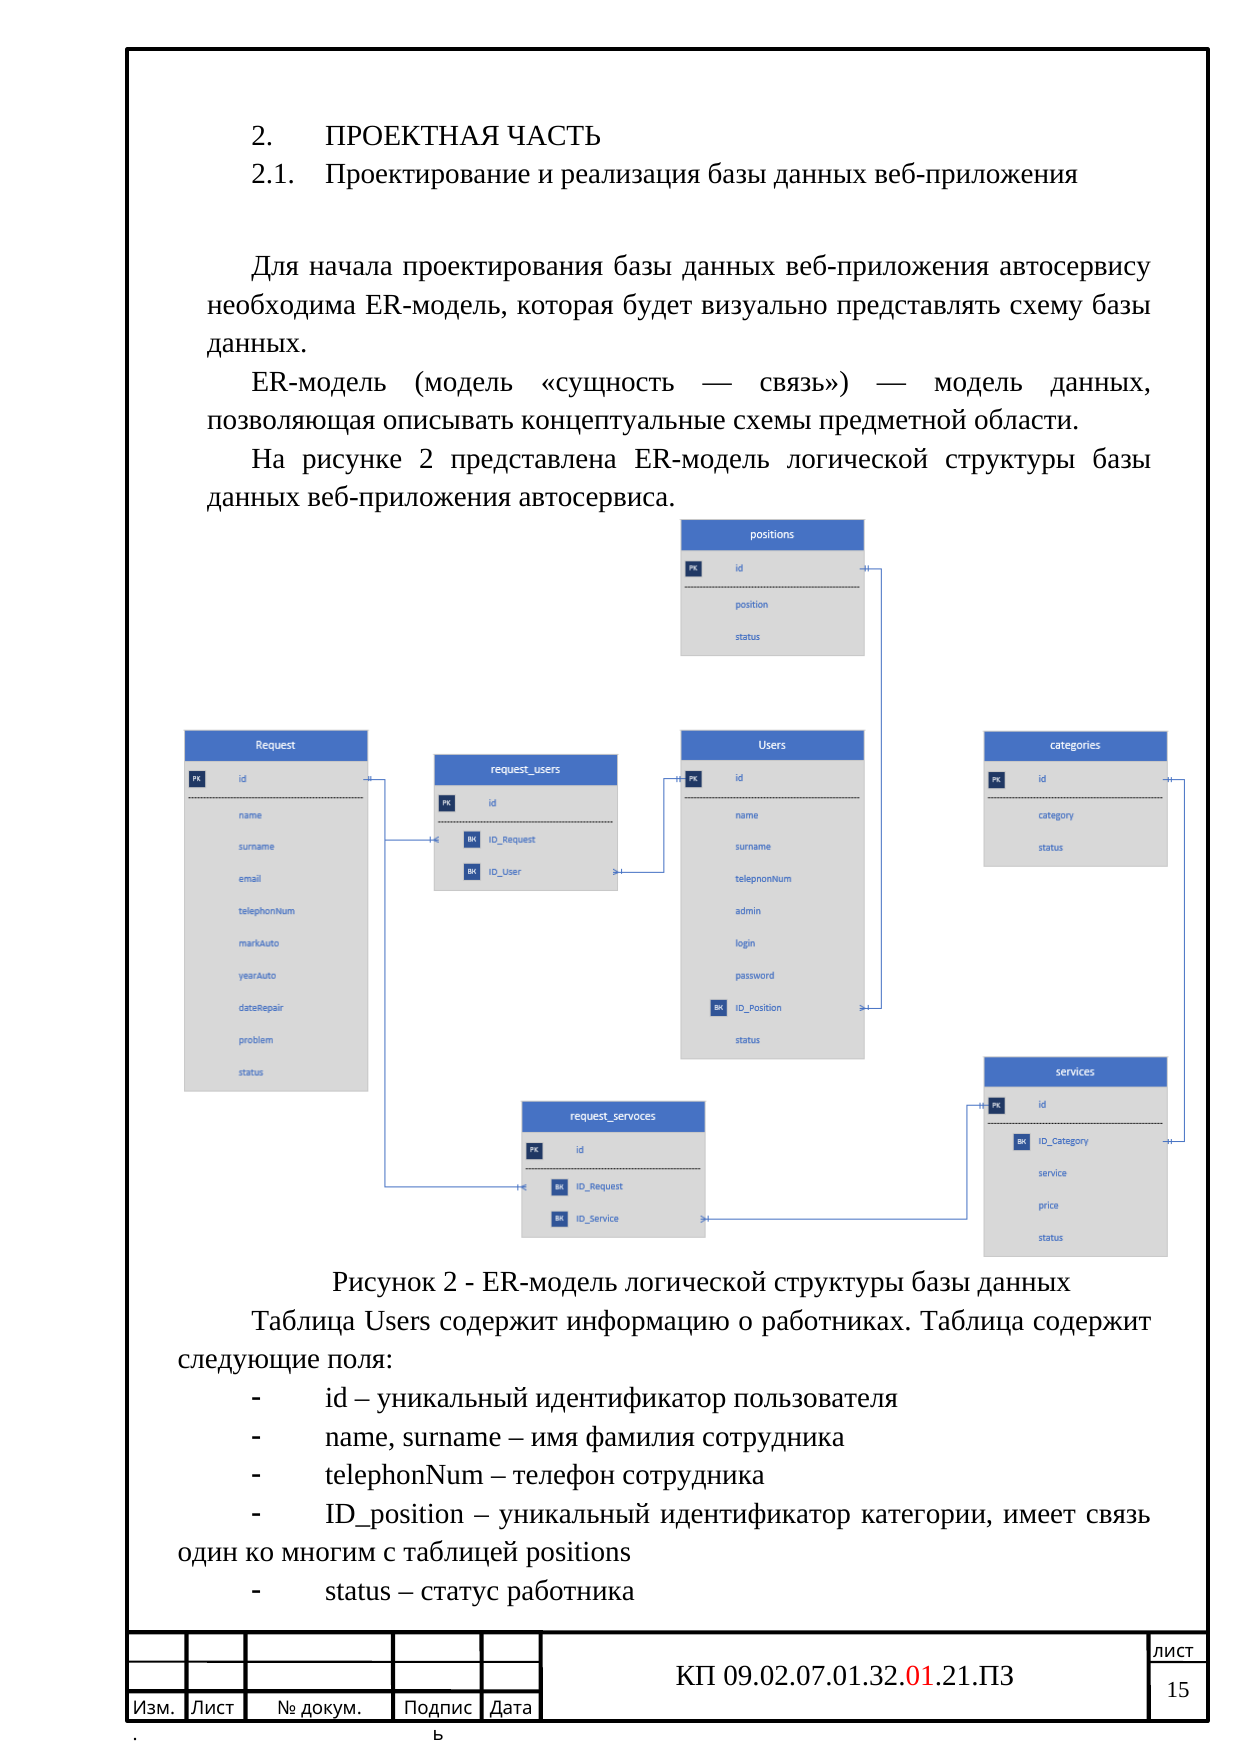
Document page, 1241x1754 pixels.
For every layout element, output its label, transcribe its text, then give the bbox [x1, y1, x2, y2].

text Таблица Users содержит информацию о работниках. Таблица содержит следующие поля: [177, 1303, 1152, 1375]
subtitle ПРОЕКТНАЯ ЧАСТЬ [177, 118, 1152, 152]
list telephonNum – телефон сотрудника [177, 1457, 1152, 1491]
subtitle Проектирование и реализация базы данных веб-приложения [177, 157, 1152, 190]
text Рисунок 2 - ER-модель логической структуры базы данных [177, 1264, 1152, 1298]
list name, surname – имя фамилия сотрудника [177, 1419, 1152, 1452]
list id – уникальный идентификатор пользователя [177, 1380, 1152, 1414]
picture [177, 518, 1194, 1261]
list status – статус работника [177, 1573, 1152, 1607]
text ER-модель (модель «сущность — связь») — модель данных, позволяющая описывать концептуальные схемы предметной области. [207, 364, 1152, 436]
list ID_position – уникальный идентификатор категории, имеет связь один ко многим с таблицей positions [177, 1496, 1152, 1568]
text Для начала проектирования базы данных веб-приложения автосервису необходима ER-модель, которая будет визуально представлять схему базы данных. [207, 248, 1152, 359]
text На рисунке 2 представлена ER-модель логической структуры базы данных веб-приложения автосервиса. [207, 441, 1152, 513]
